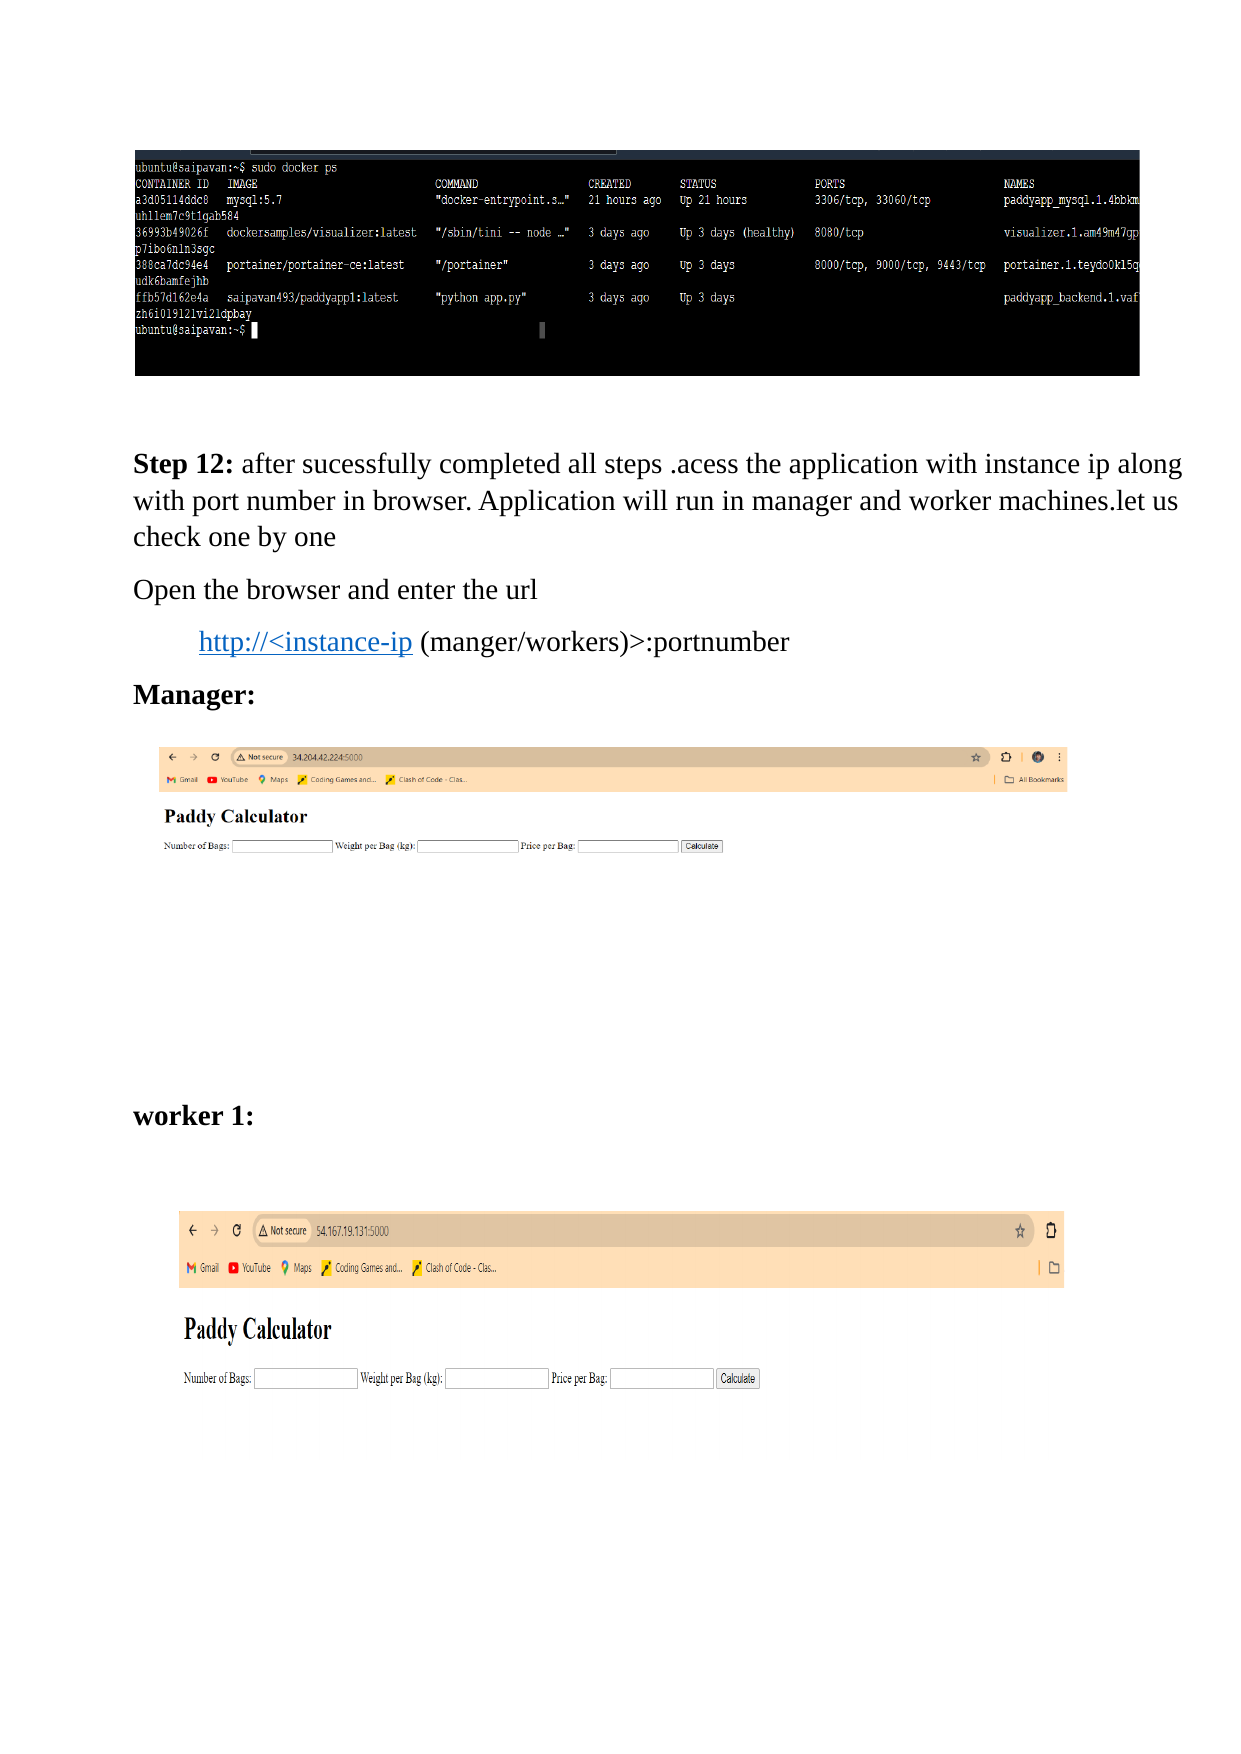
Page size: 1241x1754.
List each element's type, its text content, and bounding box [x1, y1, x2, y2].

text Step 12: after sucessfully completed all steps .acess the application with instance ip along with port number in browser. Application will run in manager and worker machines.let us check one by one [133, 447, 1185, 552]
text Manager: [133, 677, 1185, 711]
picture [179, 1211, 1065, 1460]
text worker 1: [133, 1098, 1185, 1131]
picture [159, 747, 1068, 1029]
text Open the browser and enter the url [133, 572, 1185, 605]
text http://<instance-ip (manger/workers)>:portnumber [133, 624, 1185, 658]
picture [135, 150, 1140, 376]
